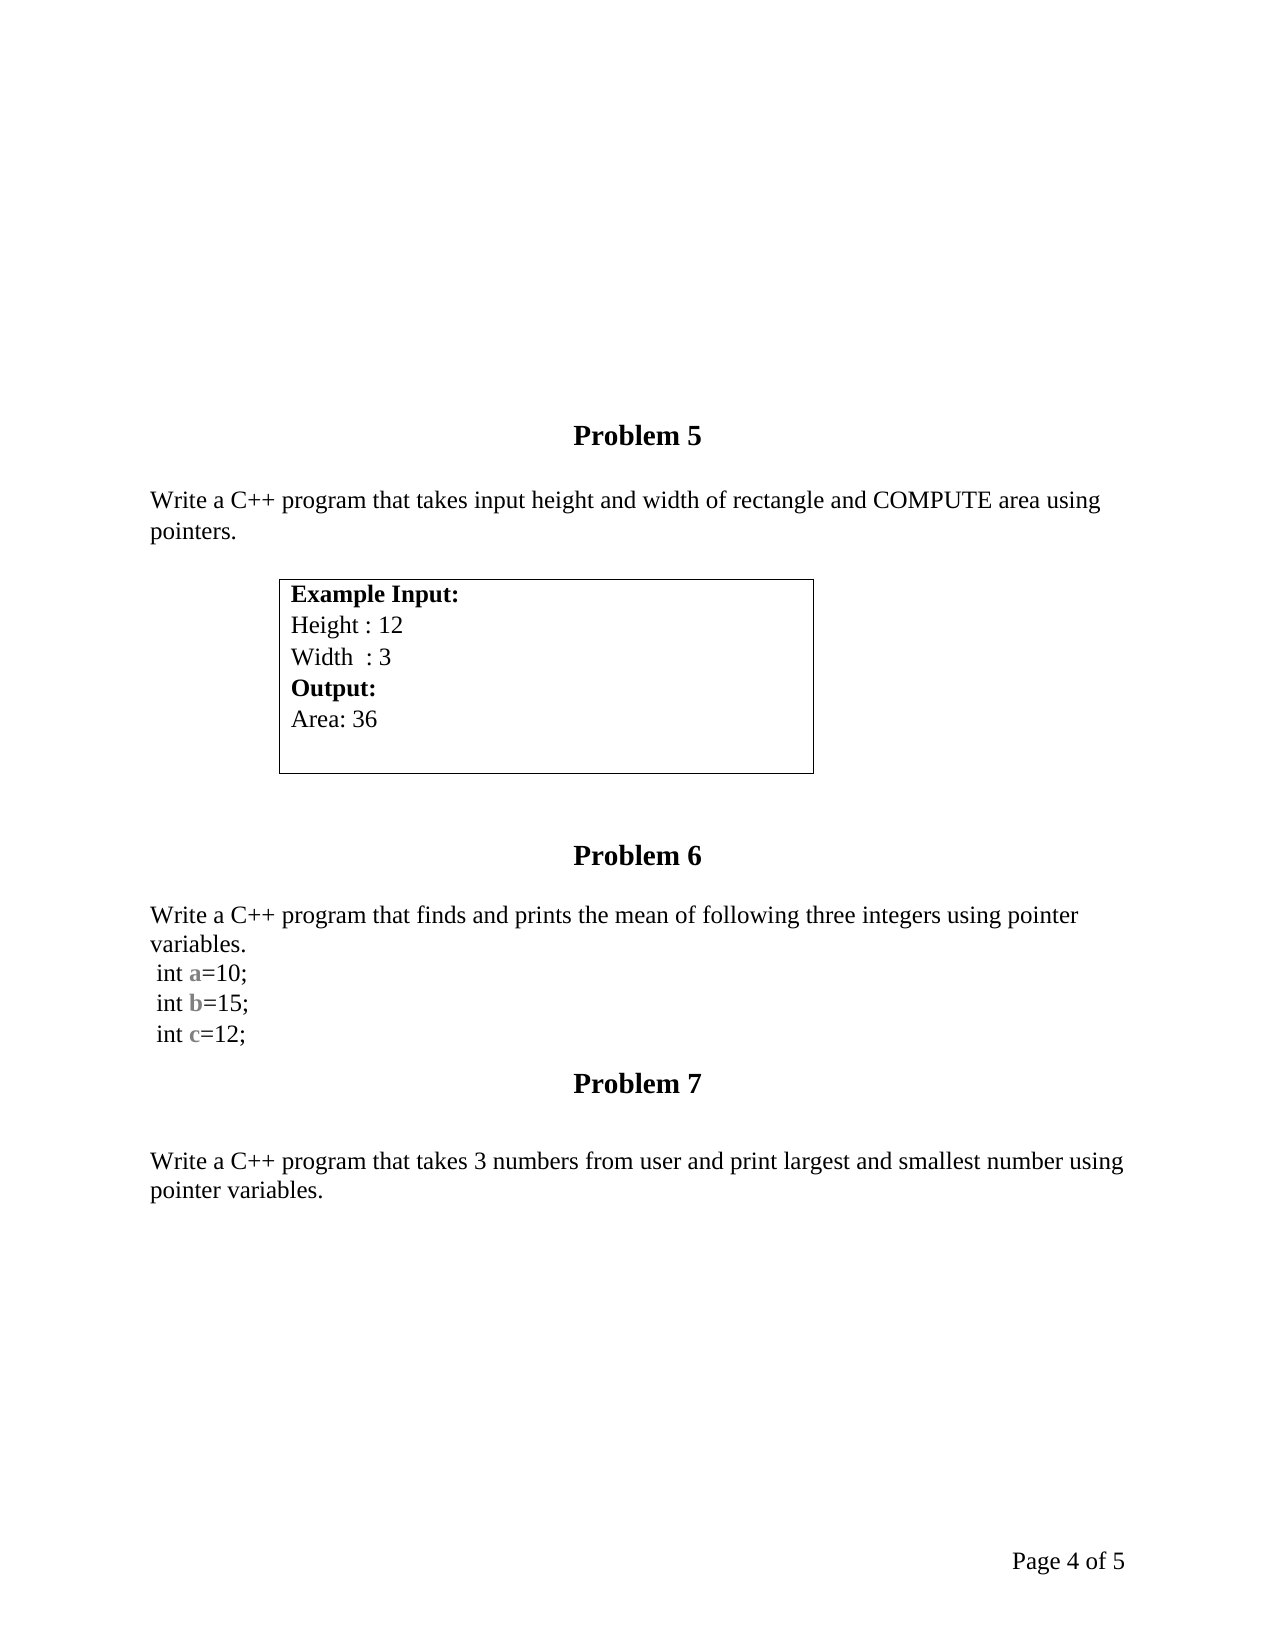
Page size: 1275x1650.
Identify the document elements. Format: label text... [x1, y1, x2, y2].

text int c=12; [200, 1019, 1125, 1047]
text int a=10; [201, 958, 1125, 987]
text int b=15; [150, 988, 189, 1017]
text Write a C++ program that takes input height and width of rectangle and COMPUTE area using pointers. [150, 485, 1125, 545]
text Problem 5 [150, 418, 1125, 452]
text int c=12; [150, 1019, 189, 1047]
text Write a C++ program that finds and prints the mean of following three integers using pointer variables. [150, 872, 1125, 958]
text int a=10; [150, 958, 189, 987]
text int b=15; [203, 988, 1125, 1017]
table_header Example Input: Height : 12 Width : 3 Output: Area: 36 [280, 580, 813, 772]
text Problem 6 [150, 838, 1125, 872]
text Problem 7 [150, 1066, 1125, 1099]
text Write a C++ program that takes 3 numbers from user and print largest and smallest number using pointer variables. [150, 1146, 1125, 1204]
